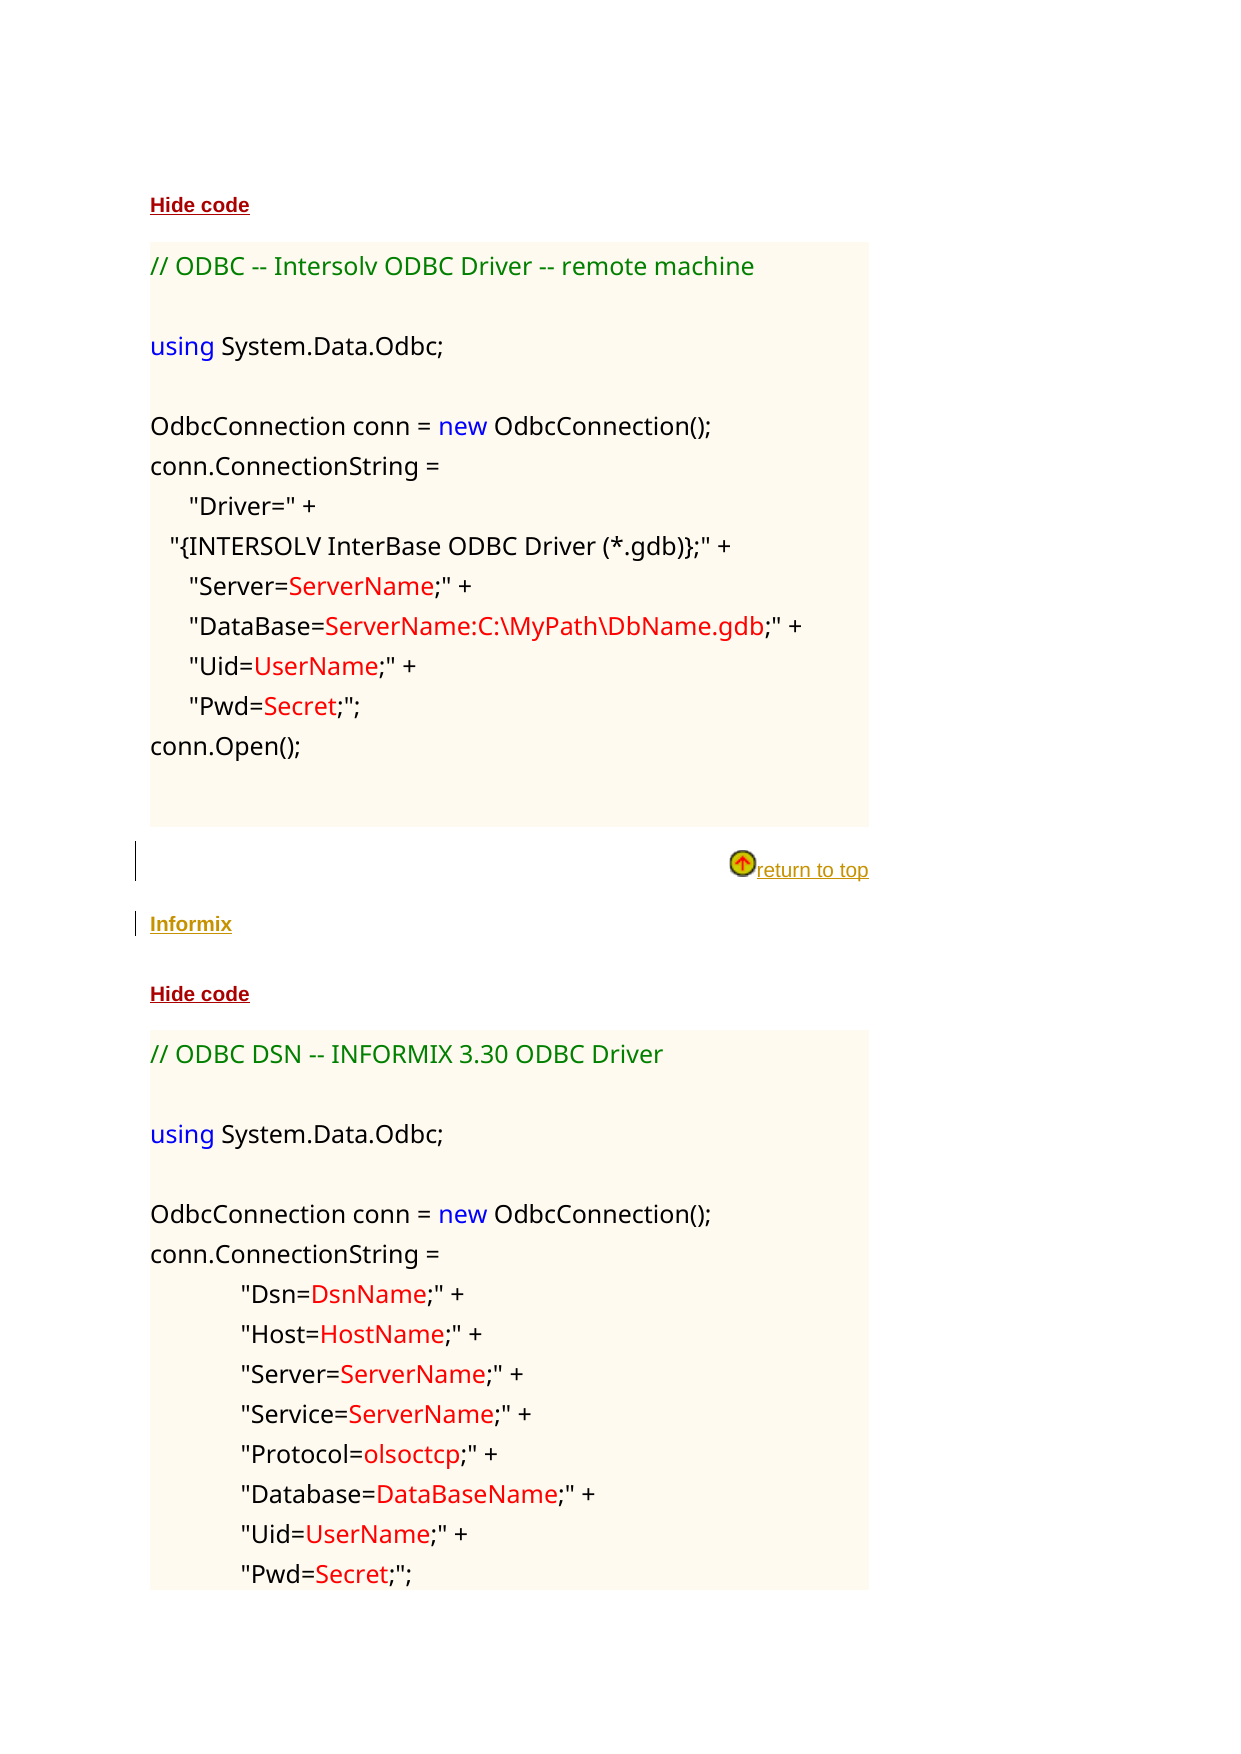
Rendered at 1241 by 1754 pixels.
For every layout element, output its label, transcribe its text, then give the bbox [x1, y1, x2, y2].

table_header database connection strings [150, 827, 869, 1030]
picture [729, 850, 757, 877]
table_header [150, 177, 869, 242]
